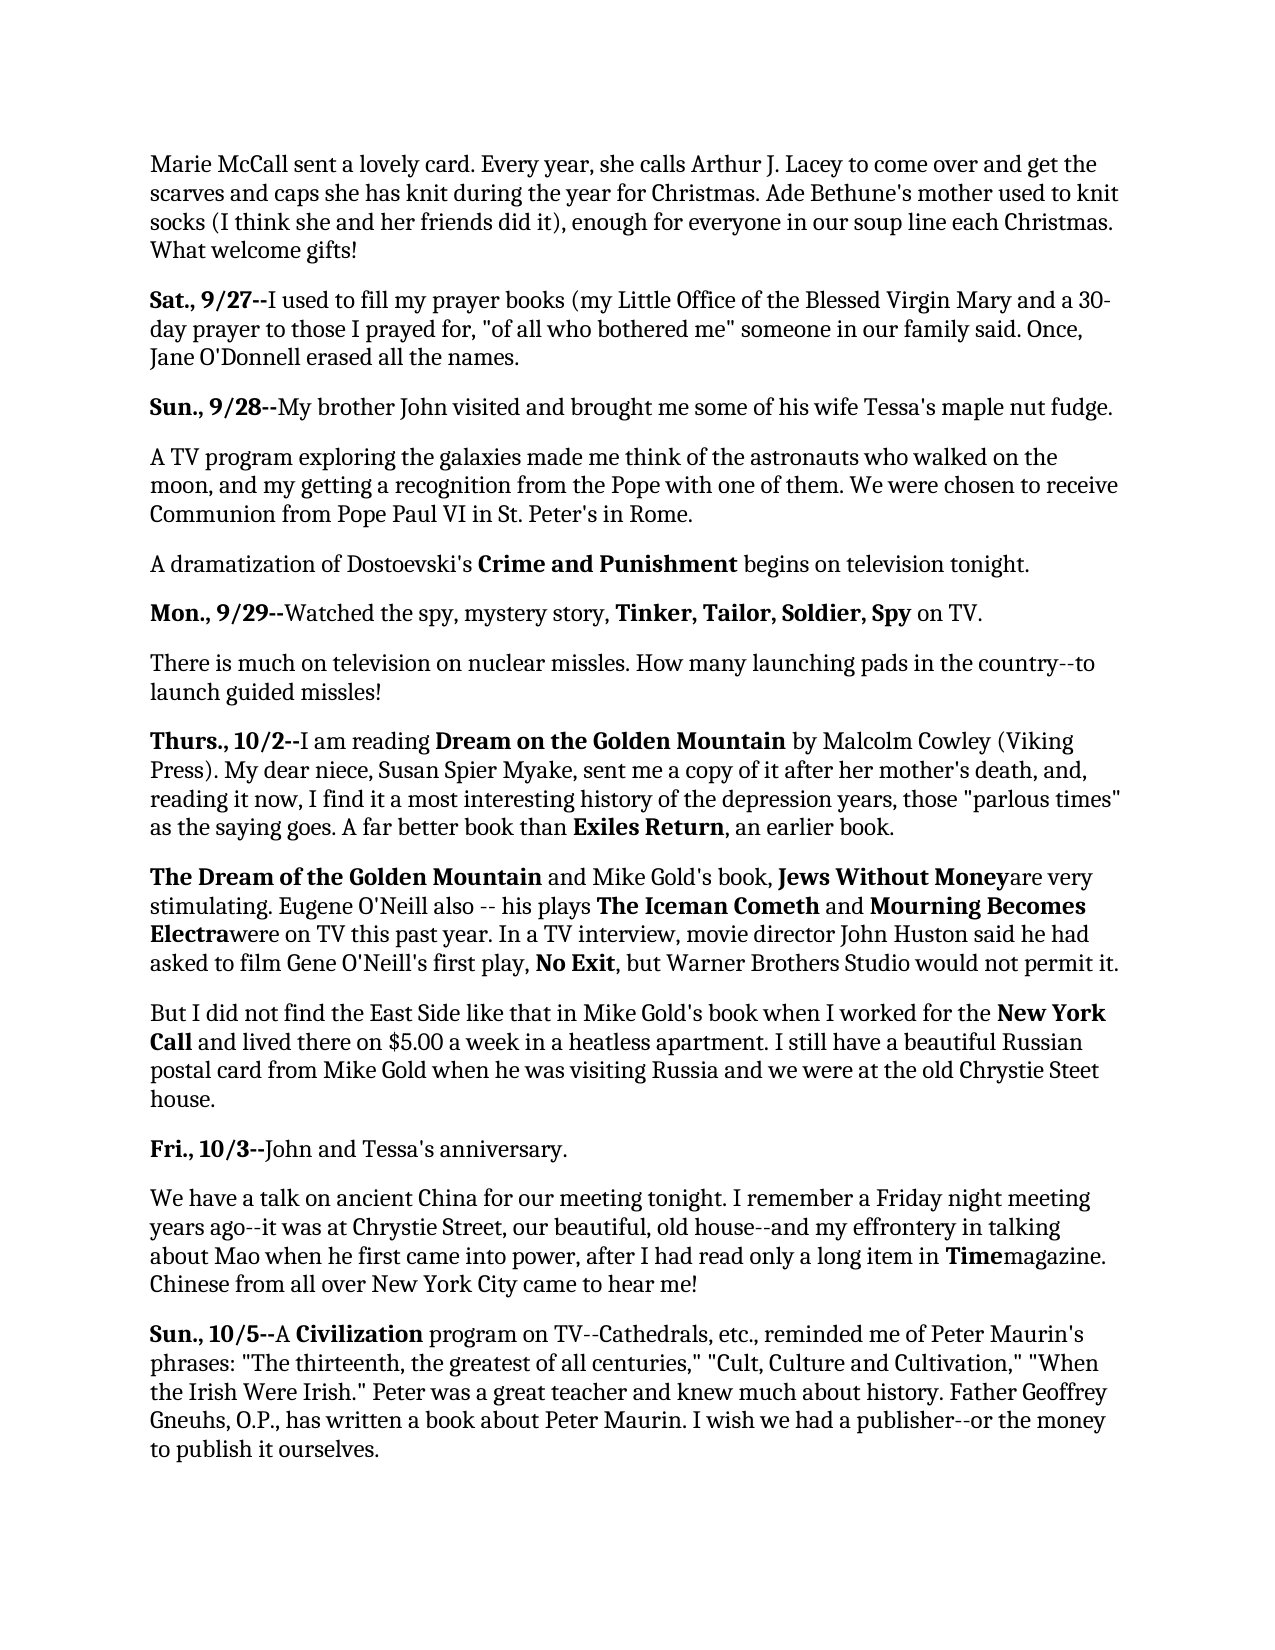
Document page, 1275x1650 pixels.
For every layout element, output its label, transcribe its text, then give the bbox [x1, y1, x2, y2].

text Sun., 10/5--A Civilization program on TV--Cathedrals, etc., reminded me of Peter Maurin's phrases: "The thirteenth, the greatest of all centuries," "Cult, Culture and Cultivation," "When the Irish Were Irish." Peter was a great teacher and knew much about history. Father Geoffrey Gneuhs, O.P., has written a book about Peter Maurin. I wish we had a publisher--or the money to publish it ourselves. [150, 1320, 1125, 1464]
text The Dream of the Golden Mountain and Mike Gold's book, Jews Without Moneyare very stimulating. Eugene O'Neill also -- his plays The Iceman Cometh and Mourning Becomes Electrawere on TV this past year. In a TV interview, movie director John Huston said he had asked to film Gene O'Neill's first play, No Exit, but Warner Brothers Studio would not permit it. [150, 863, 1125, 978]
text Sat., 9/27--I used to fill my prayer books (my Little Office of the Blessed Virgin Mary and a 30-day prayer to those I prayed for, "of all who bothered me" someone in our family said. Once, Jane O'Donnell erased all the names. [150, 286, 1125, 372]
text A TV program exploring the galaxies made me think of the astronauts who walked on the moon, and my getting a recognition from the Pope with one of them. We were chosen to receive Communion from Pope Paul VI in St. Peter's in Rome. [150, 442, 1125, 529]
text Sun., 9/28--My brother John visited and brought me some of his wife Tessa's maple nut fudge. [150, 393, 1125, 422]
text There is much on television on nuclear missles. How many launching pads in the country--to launch guided missles! [150, 649, 1125, 706]
text Marie McCall sent a lovely card. Every year, she calls Arthur J. Lacey to come over and get the scarves and caps she has knit during the year for Christmas. Ade Bethune's mother used to knit socks (I think she and her friends did it), enough for everyone in our soup line each Christmas. What welcome gifts! [150, 150, 1125, 265]
text We have a talk on ancient China for our meeting tonight. I remember a Friday night meeting years ago--it was at Chrystie Street, our beautiful, old house--and my effrontery in talking about Mao when he first came into power, after I had read only a long item in Timemagazine. Chinese from all over New York City came to hear me! [150, 1184, 1125, 1299]
text A dramatization of Dostoevski's Crime and Punishment begins on television tonight. [150, 549, 1125, 578]
text But I did not find the East Side like that in Mike Gold's book when I worked for the New York Call and lived there on $5.00 a week in a heatless apartment. I still have a beautiful Russian postal card from Mike Gold when he was visiting Russia and we were at the old Chrystie Steet house. [150, 999, 1125, 1114]
text Thurs., 10/2--I am reading Dream on the Golden Mountain by Malcolm Cowley (Viking Press). My dear niece, Susan Spier Myake, sent me a copy of it after her mother's death, and, reading it now, I find it a most interesting history of the depression years, those "parlous times" as the saying goes. A far better book than Exiles Return, an earlier book. [150, 727, 1125, 842]
text Mon., 9/29--Watched the spy, mystery story, Tinker, Tailor, Soldier, Spy on TV. [150, 599, 1125, 628]
text Fri., 10/3--John and Tessa's anniversary. [150, 1134, 1125, 1163]
